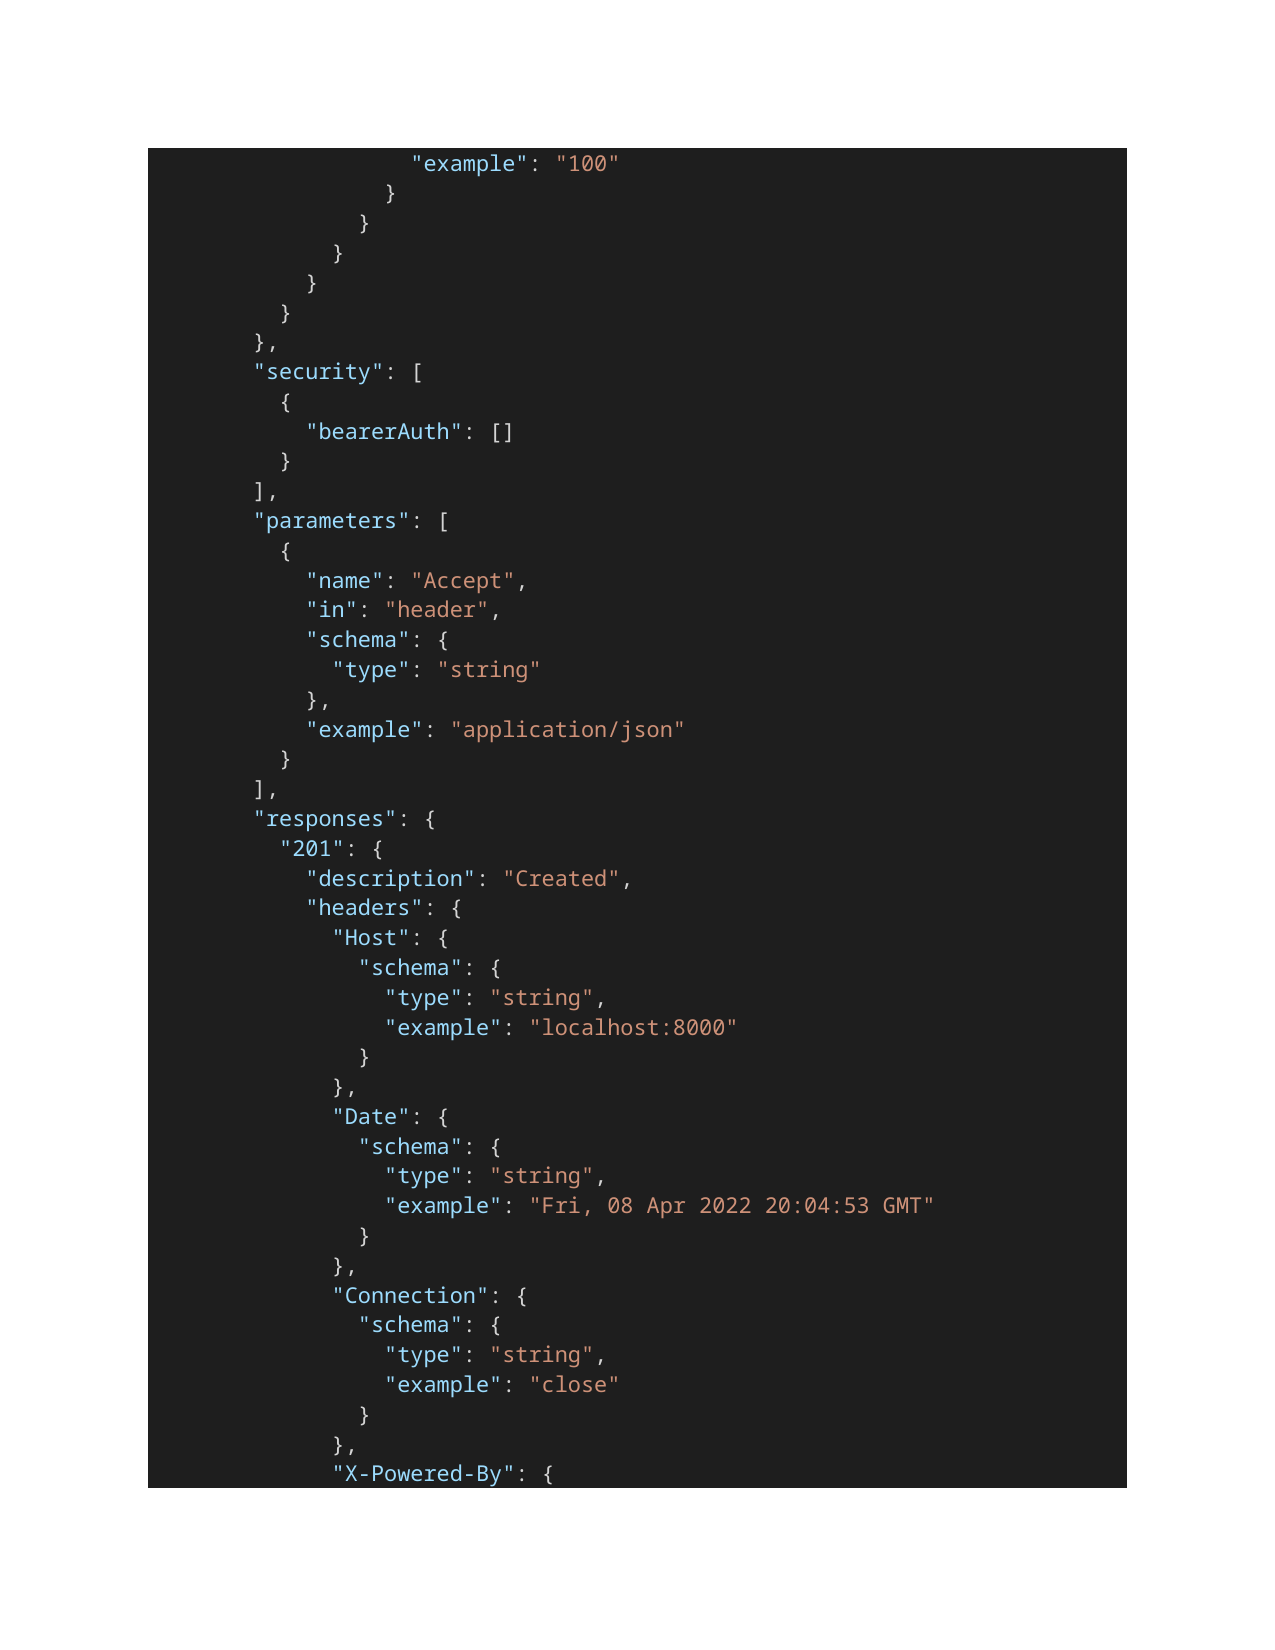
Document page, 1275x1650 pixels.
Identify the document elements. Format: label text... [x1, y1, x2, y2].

text "responses": { [148, 803, 1127, 833]
text { [148, 535, 1127, 565]
text "schema": { [148, 952, 1127, 982]
text "example": "close" [148, 1369, 1127, 1399]
text }, [148, 1429, 1127, 1458]
text "Connection": { [148, 1280, 1127, 1309]
text "X-Powered-By": { [148, 1458, 1127, 1488]
text "bearerAuth": [] [148, 416, 1127, 446]
text } [148, 267, 1127, 297]
text }, [148, 326, 1127, 356]
text }, [148, 1071, 1127, 1101]
text "name": "Accept", [148, 565, 1127, 594]
text "parameters": [ [148, 505, 1127, 535]
text } [148, 177, 1127, 207]
text } [148, 297, 1127, 326]
text "security": [ [148, 356, 1127, 386]
text } [148, 1220, 1127, 1250]
text } [148, 237, 1127, 267]
text }, [148, 1250, 1127, 1280]
text "example": "application/json" [148, 714, 1127, 743]
text } [148, 1399, 1127, 1429]
text "201": { [148, 833, 1127, 863]
text "example": "localhost:8000" [148, 1012, 1127, 1041]
text "Date": { [148, 1101, 1127, 1131]
text "schema": { [148, 1131, 1127, 1161]
text }, [148, 684, 1127, 714]
text "in": "header", [148, 594, 1127, 624]
text "example": "Fri, 08 Apr 2022 20:04:53 GMT" [148, 1190, 1127, 1220]
text "type": "string", [148, 1161, 1127, 1190]
text "type": "string", [148, 1339, 1127, 1369]
text } [148, 446, 1127, 475]
text ], [148, 475, 1127, 505]
text "Host": { [148, 922, 1127, 952]
text } [148, 1041, 1127, 1071]
text "example": "100" [148, 148, 1127, 177]
text "schema": { [148, 624, 1127, 654]
text { [148, 386, 1127, 416]
text ], [148, 773, 1127, 803]
text } [148, 743, 1127, 773]
text } [148, 207, 1127, 237]
text "headers": { [148, 892, 1127, 922]
text "type": "string", [148, 982, 1127, 1012]
text "schema": { [148, 1309, 1127, 1339]
text "description": "Created", [148, 863, 1127, 892]
text "type": "string" [148, 654, 1127, 684]
